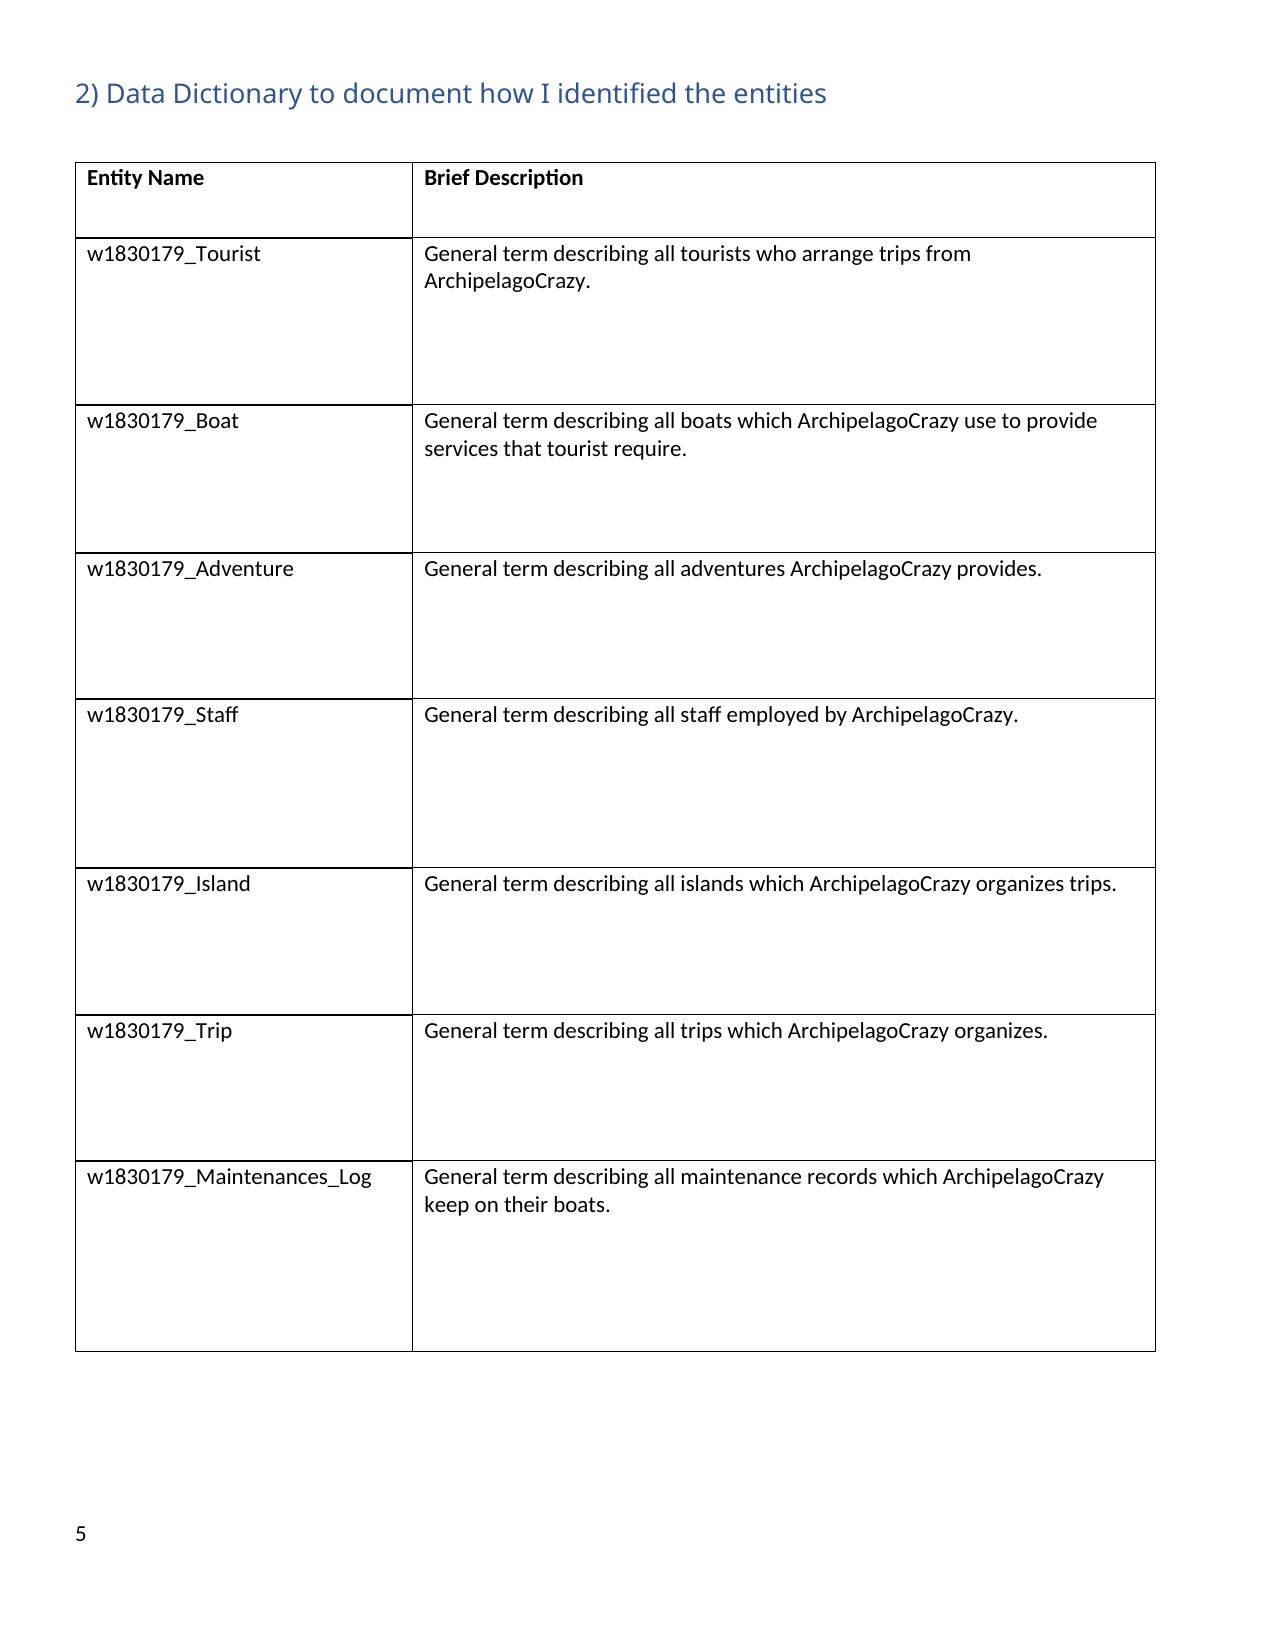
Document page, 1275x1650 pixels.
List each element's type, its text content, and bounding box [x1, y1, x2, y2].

table_cell General term describing all tourists who arrange trips from ArchipelagoCrazy. [413, 238, 1155, 404]
table_cell General term describing all islands which ArchipelagoCrazy organizes trips. [413, 868, 1155, 1014]
table_cell w1830179_Staff [76, 700, 412, 867]
table_cell General term describing all maintenance records which ArchipelagoCrazy keep on their boats. [413, 1161, 1155, 1351]
table_cell w1830179_Tourist [76, 239, 412, 404]
subtitle 2) Data Dictionary to document how I identified the entities [75, 75, 1200, 112]
table_cell w1830179_Adventure [76, 554, 412, 698]
table_cell w1830179_Boat [76, 406, 412, 552]
table_cell General term describing all adventures ArchipelagoCrazy provides. [413, 553, 1155, 698]
table_cell w1830179_Island [76, 869, 412, 1014]
table_header Entity Name [76, 163, 412, 237]
table_cell General term describing all trips which ArchipelagoCrazy organizes. [413, 1015, 1155, 1160]
table_header Brief Description [413, 163, 1155, 237]
table_cell General term describing all boats which ArchipelagoCrazy use to provide services that tourist require. [413, 405, 1155, 552]
table_cell General term describing all staff employed by ArchipelagoCrazy. [413, 699, 1155, 867]
table_cell w1830179_Trip [76, 1016, 412, 1160]
table_cell w1830179_Maintenances_Log [76, 1162, 412, 1351]
